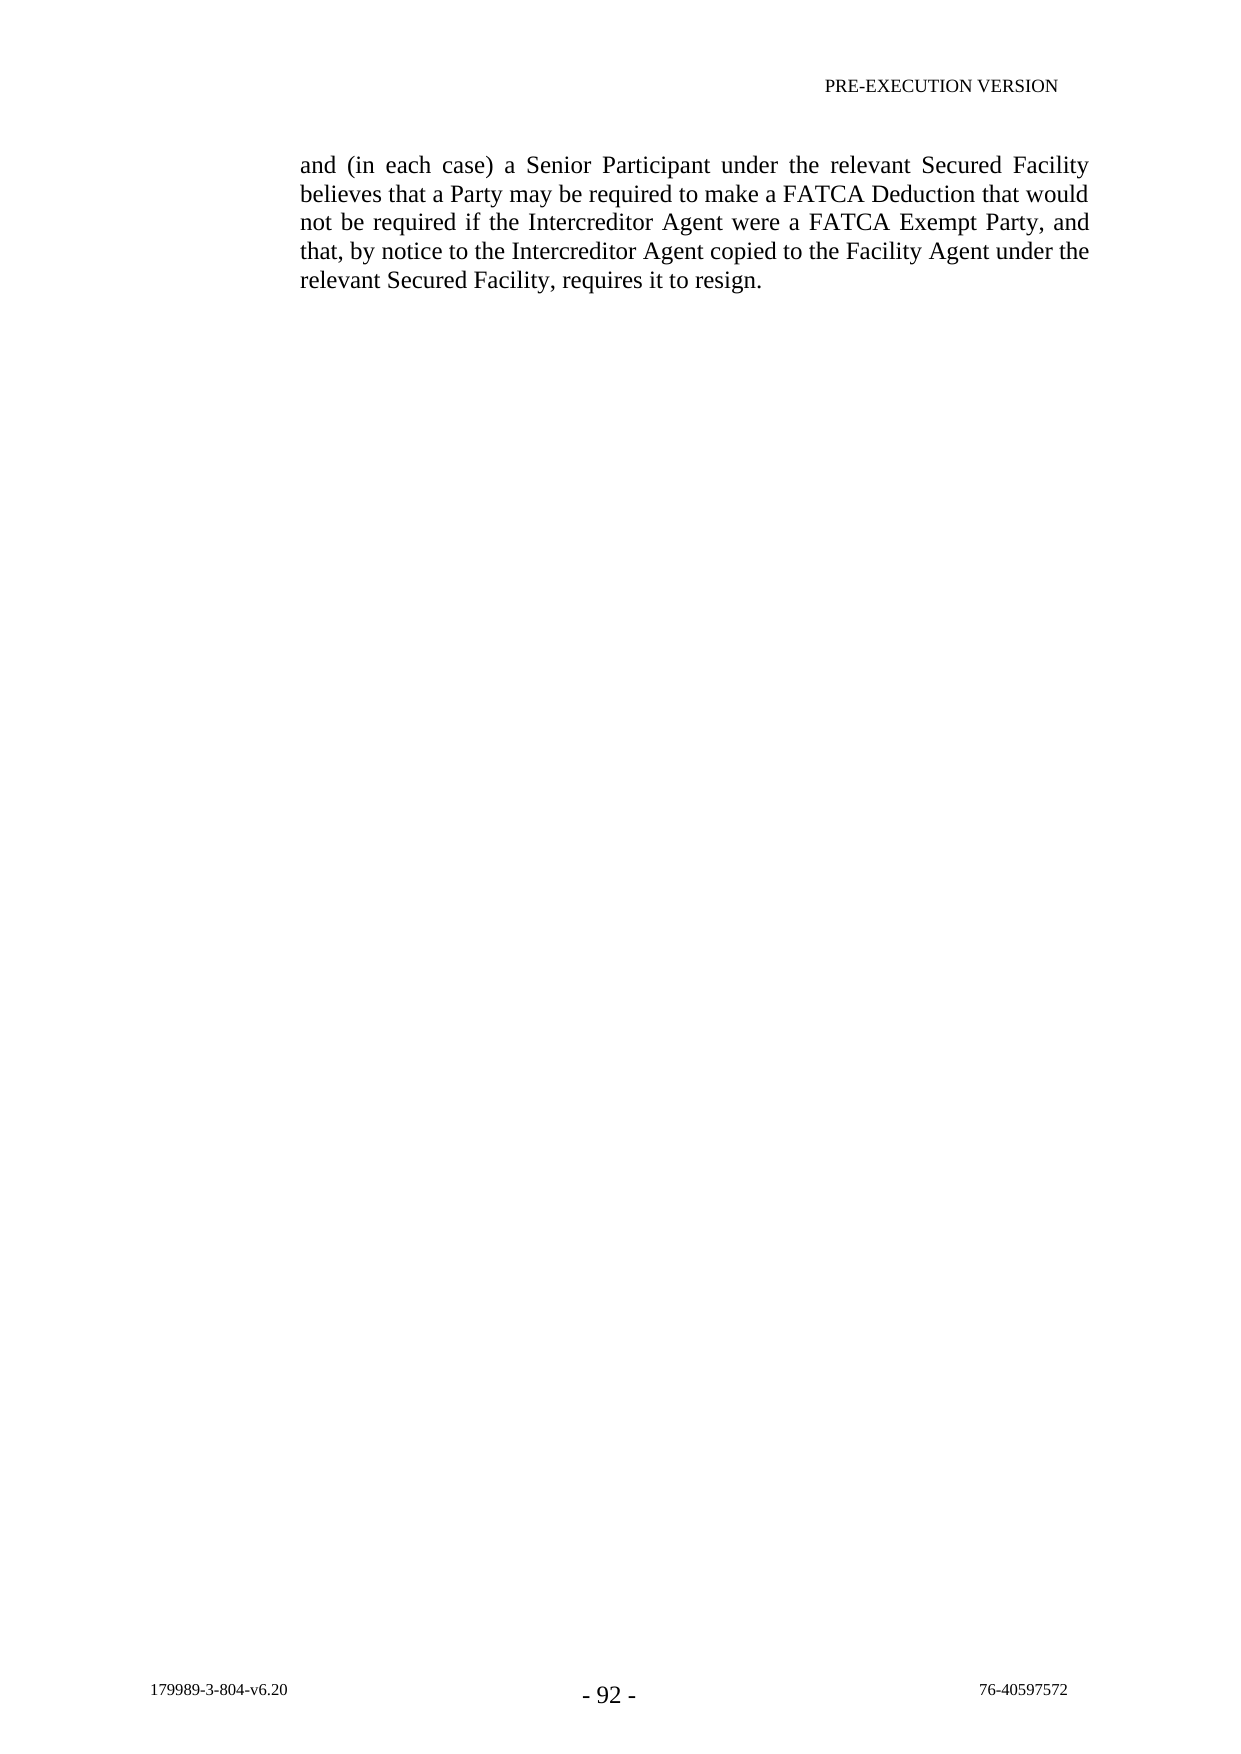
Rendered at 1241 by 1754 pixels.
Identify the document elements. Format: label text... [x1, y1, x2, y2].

text and (in each case) a Senior Participant under the relevant Secured Facility believes that a Party may be required to make a FATCA Deduction that would not be required if the Intercreditor Agent were a FATCA Exempt Party, and that, by notice to the Intercreditor Agent copied to the Facility Agent under the relevant Secured Facility, requires it to resign. [300, 150, 1090, 294]
